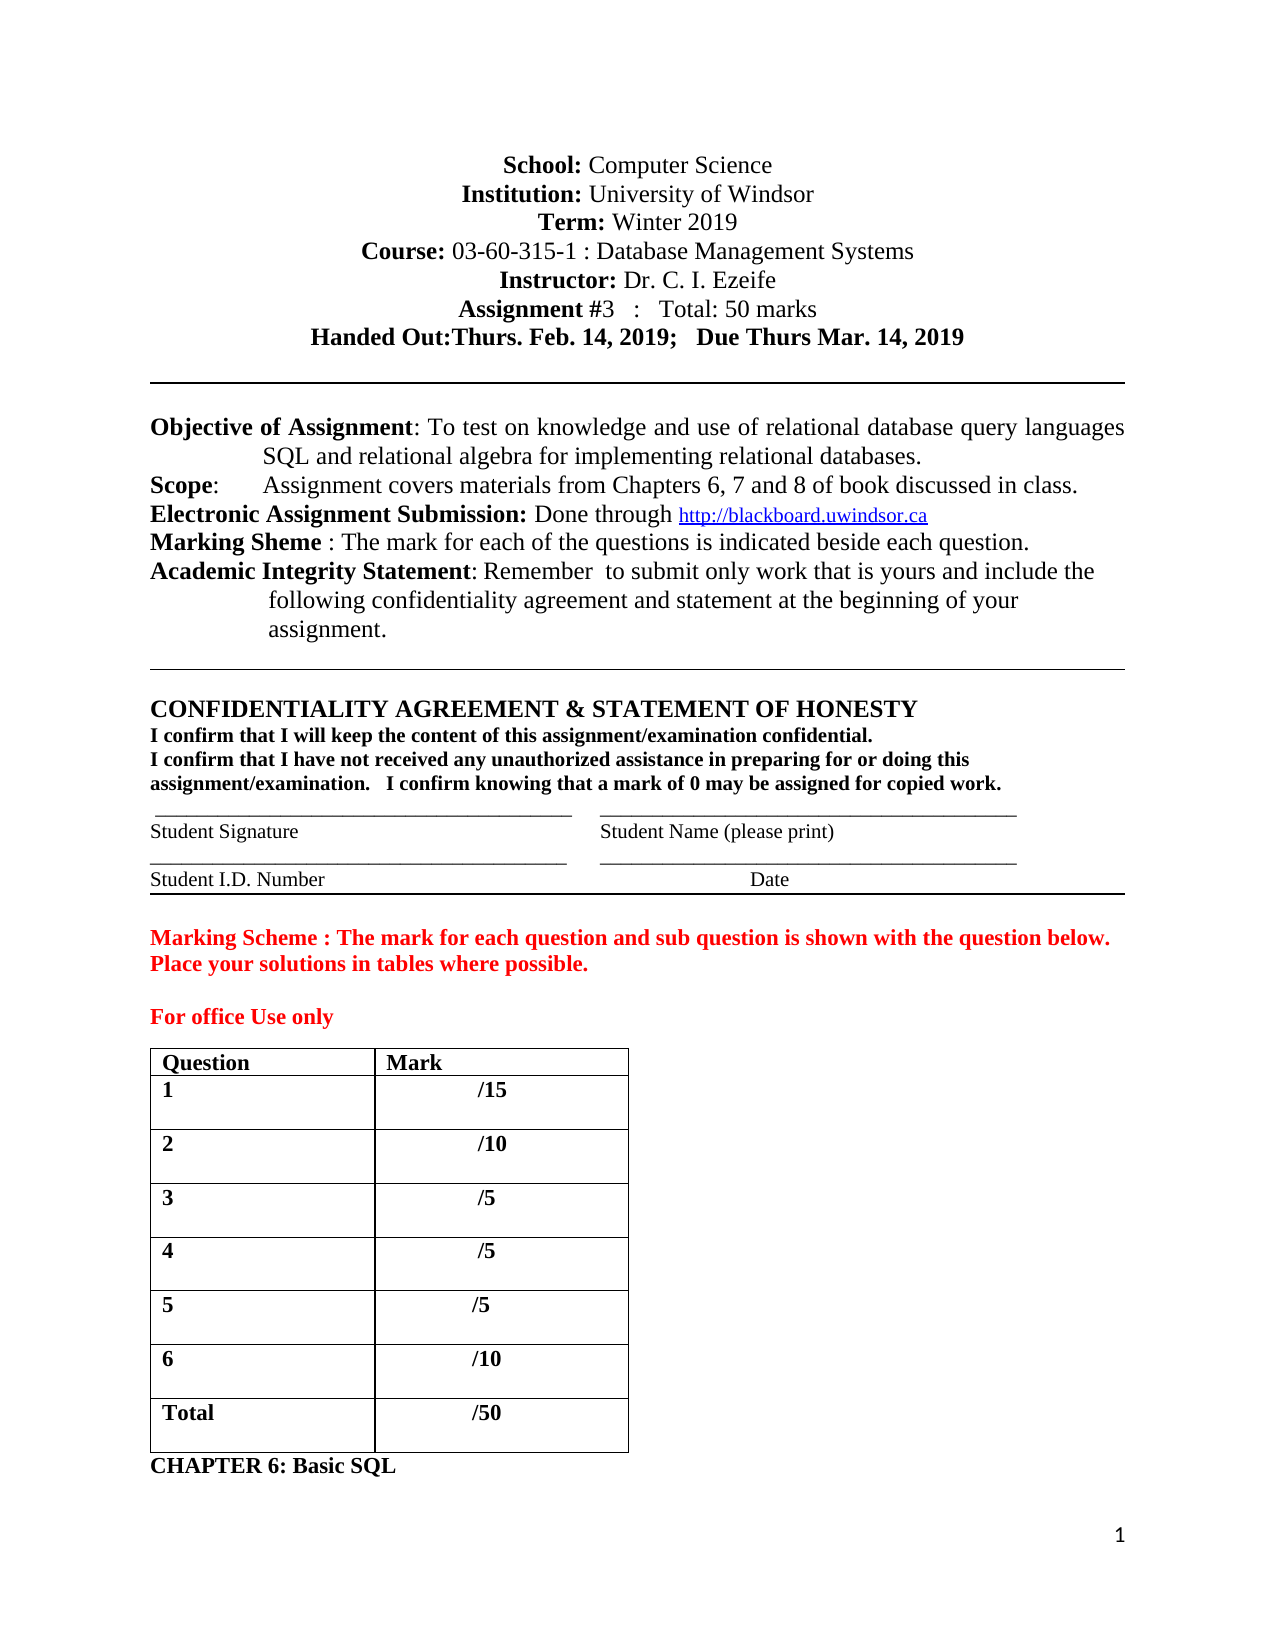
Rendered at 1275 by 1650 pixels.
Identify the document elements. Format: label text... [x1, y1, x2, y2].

text Handed Out:Thurs. Feb. 14, 2019; Due Thurs Mar. 14, 2019 [150, 322, 1125, 351]
table_cell /50 [376, 1399, 628, 1452]
text Marking Scheme : The mark for each question and sub question is shown with the question below. Place your solutions in tables where possible. [150, 924, 1125, 976]
table_cell 1 [151, 1076, 374, 1129]
text CHAPTER 6: Basic SQL [150, 1453, 1125, 1479]
table_cell 3 [151, 1184, 374, 1237]
text Term: Winter 2019 [150, 207, 1125, 236]
text Student I.D. Number Date [150, 867, 1125, 893]
text Marking Sheme : The mark for each of the questions is indicated beside each question. [150, 527, 1125, 556]
table_cell 4 [151, 1238, 374, 1290]
text Student Signature Student Name (please print) [150, 819, 1125, 843]
text Academic Integrity Statement: Remember to submit only work that is yours and include the following confidentiality agreement and statement at the beginning of your assignment. [150, 556, 1125, 642]
text For office Use only [150, 1003, 1125, 1029]
table_cell 6 [151, 1345, 374, 1398]
table_cell Total [151, 1399, 374, 1452]
text I confirm that I will keep the content of this assignment/examination confidential. [150, 723, 1125, 747]
text Institution: University of Windsor [150, 179, 1125, 207]
text Objective of Assignment: To test on knowledge and use of relational database query languages SQL and relational algebra for implementing relational databases. [150, 412, 1125, 470]
text CONFIDENTIALITY AGREEMENT & STATEMENT OF HONESTY [150, 694, 1125, 723]
table_cell /10 [376, 1130, 628, 1183]
text Electronic Assignment Submission: Done through http://blackboard.uwindsor.ca [150, 499, 1125, 527]
table_cell /10 [376, 1345, 628, 1398]
text Assignment #3 : Total: 50 marks [150, 294, 1125, 322]
table_cell /5 [376, 1291, 628, 1344]
table_cell 5 [151, 1291, 374, 1344]
table_header Mark [376, 1049, 628, 1075]
text School: Computer Science [150, 150, 1125, 179]
text Scope: Assignment covers materials from Chapters 6, 7 and 8 of book discussed in class. [150, 470, 1125, 499]
text Course: 03-60-315-1 : Database Management Systems [150, 236, 1125, 265]
table_cell /5 [376, 1238, 628, 1290]
table_cell /5 [376, 1184, 628, 1237]
table_header Question [151, 1049, 374, 1075]
table_cell 2 [151, 1130, 374, 1183]
text Instructor: Dr. C. I. Ezeife [150, 265, 1125, 294]
text I confirm that I have not received any unauthorized assistance in preparing for or doing this assignment/examination. I confirm knowing that a mark of 0 may be assigned for copied work. [150, 747, 1125, 795]
text ________________________________________ ________________________________________ [150, 843, 1125, 867]
table_cell /15 [376, 1076, 628, 1129]
text ________________________________________ ________________________________________ [150, 795, 1125, 819]
